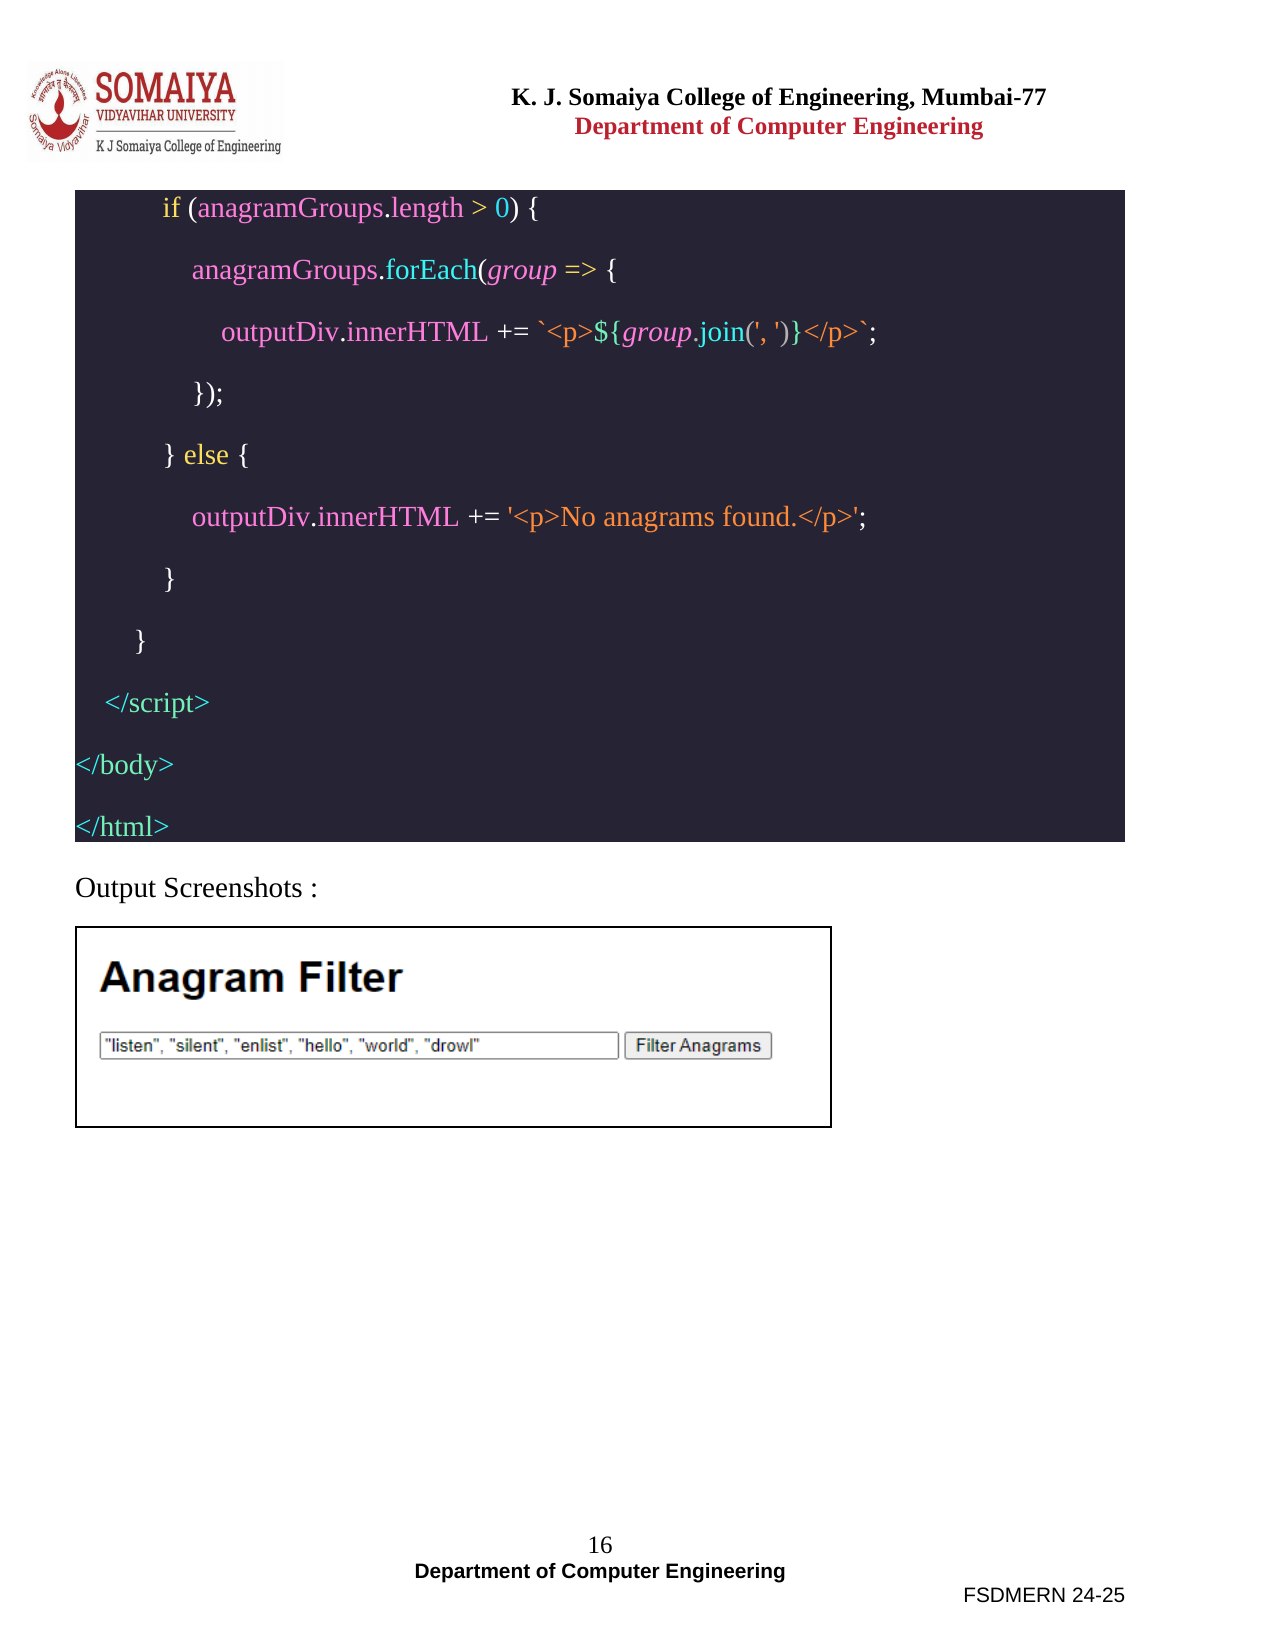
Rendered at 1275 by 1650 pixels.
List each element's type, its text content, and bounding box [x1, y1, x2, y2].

text anagramGroups.forEach(group => { [75, 252, 1125, 285]
text </html> [75, 809, 1125, 842]
text </script> [75, 685, 1125, 718]
text outputDiv.innerHTML += '<p>No anagrams found.</p>'; [75, 499, 1125, 533]
text } else { [75, 437, 1125, 471]
text if (anagramGroups.length > 0) { [75, 190, 1125, 223]
text Output Screenshots : [75, 871, 1125, 904]
picture [26, 61, 284, 162]
text outputDiv.innerHTML += `<p>${group.join(', ')}</p>`; [75, 314, 1125, 347]
picture [77, 928, 830, 1126]
text </body> [75, 747, 1125, 780]
text } [75, 623, 1125, 657]
text } [75, 561, 1125, 595]
text }); [75, 376, 1125, 409]
